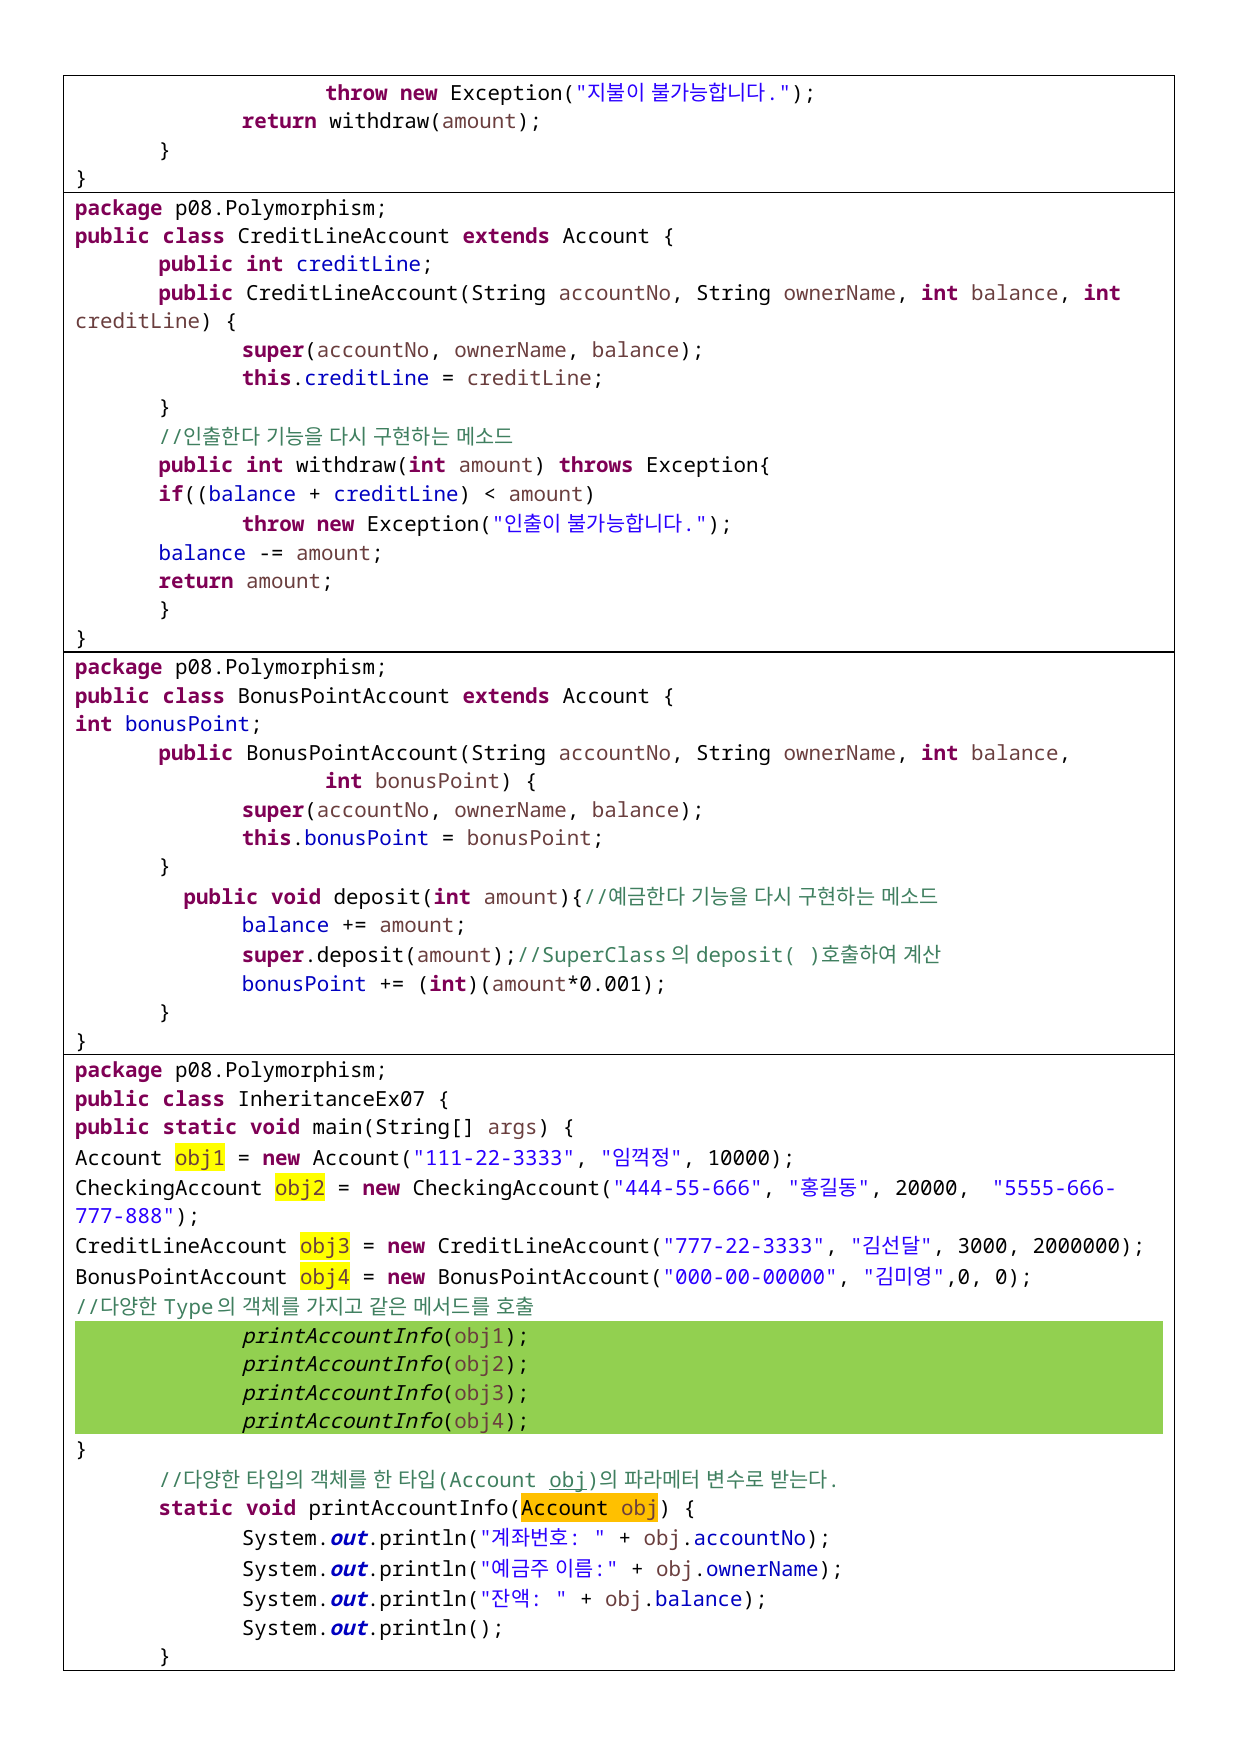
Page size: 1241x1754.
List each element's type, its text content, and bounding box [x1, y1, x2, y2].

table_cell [64, 76, 1174, 192]
table_cell package p08.Polymorphism; public class BonusPointAccount extends Account { int bonusPoint; public BonusPointAccount(String accountNo, String ownerName, int balance, int bonusPoint) { super(accountNo, ownerName, balance); this.bonusPoint = bonusPoint; } public void deposit(int amount){//예금한다 기능을 다시 구현하는 메소드 balance += amount; super.deposit(amount);//SuperClass의 deposit( )호출하여 계산 bonusPoint += (int)(amount*0.001); } } [64, 653, 1174, 1054]
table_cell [64, 1055, 1174, 1669]
table_cell package p08.Polymorphism; public class CreditLineAccount extends Account { public int creditLine; public CreditLineAccount(String accountNo, String ownerName, int balance, int creditLine) { super(accountNo, ownerName, balance); this.creditLine = creditLine; } //인출한다 기능을 다시 구현하는 메소드 public int withdraw(int amount) throws Exception{ if((balance + creditLine) < amount) throw new Exception("인출이 불가능합니다."); balance -= amount; return amount; } } [64, 193, 1174, 651]
